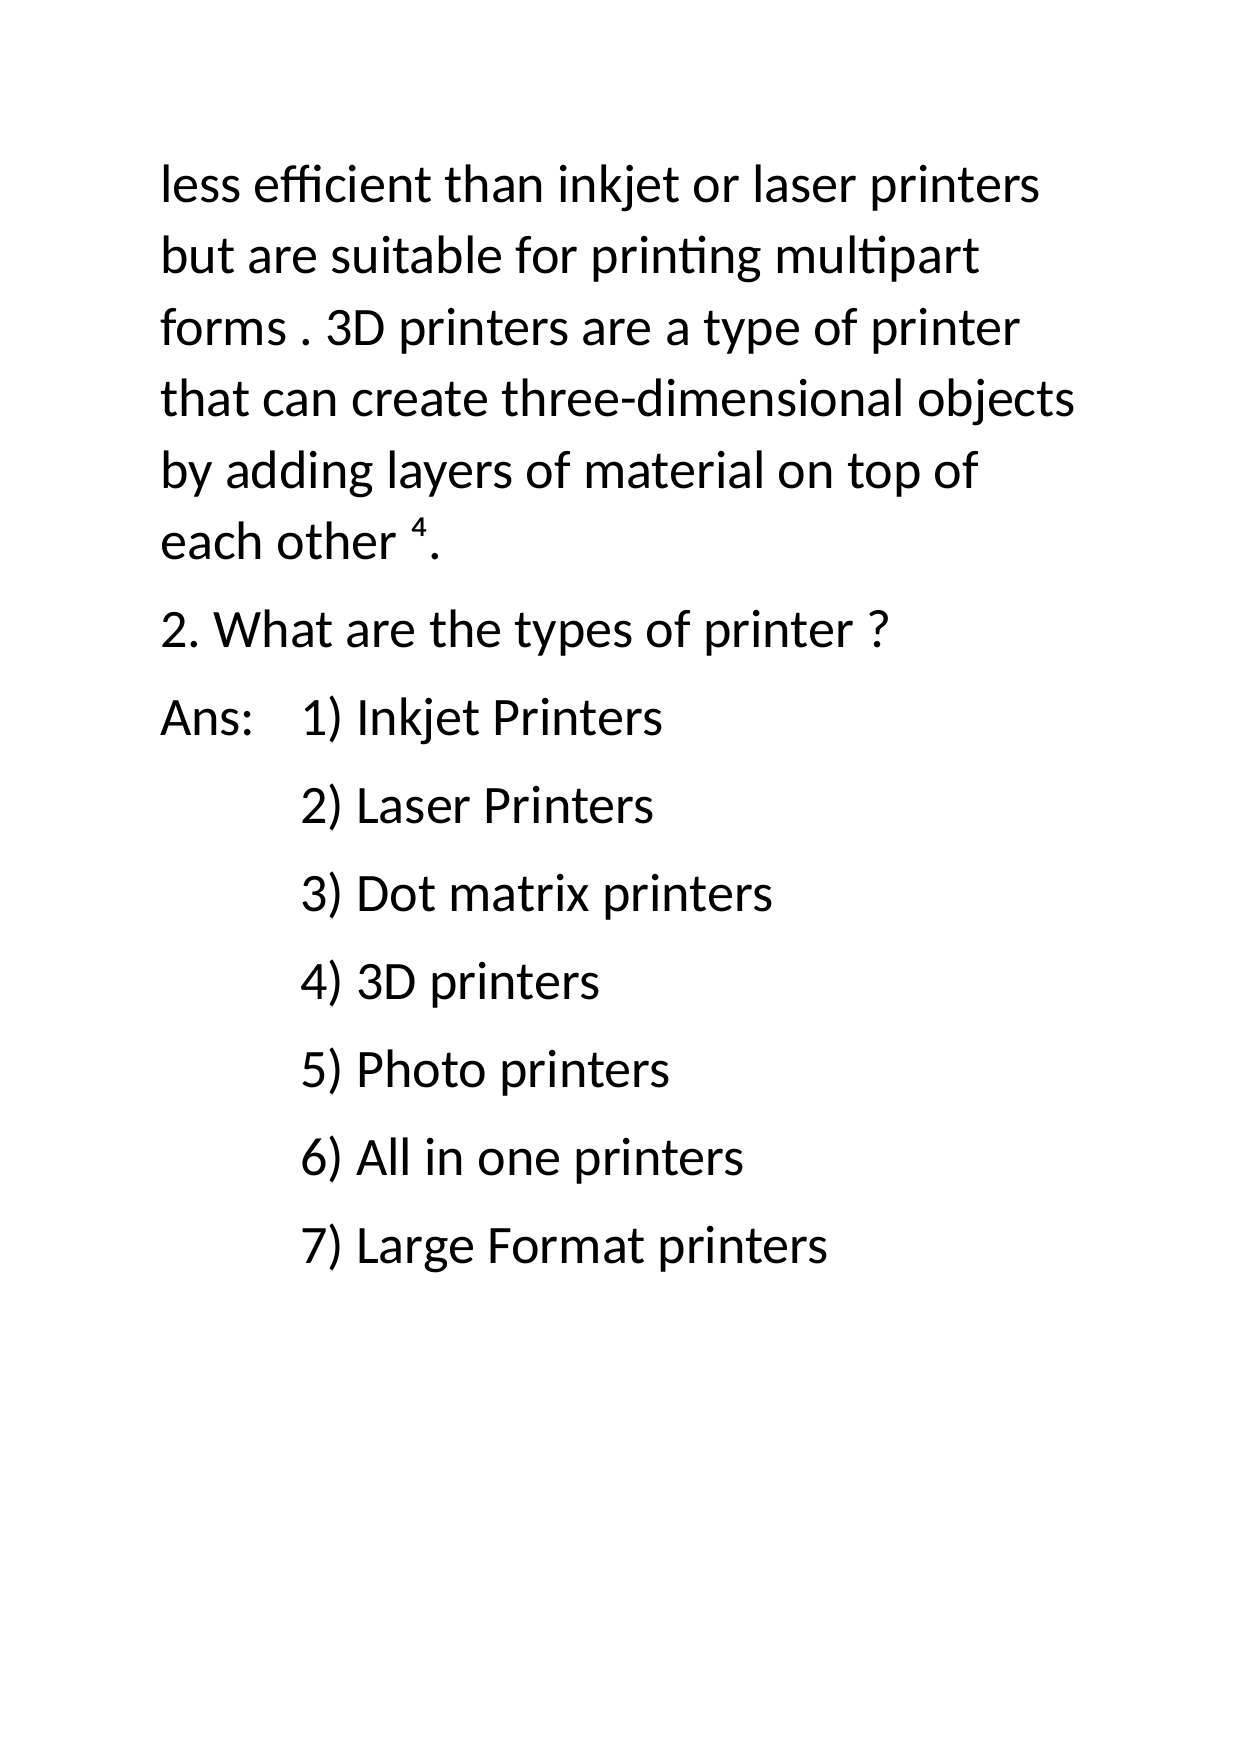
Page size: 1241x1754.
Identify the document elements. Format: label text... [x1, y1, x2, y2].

text 2) Laser Printers [160, 771, 1090, 837]
text 4) 3D printers [160, 947, 1090, 1013]
text Ans: 1) Inkjet Printers [160, 683, 1090, 749]
text 2. What are the types of printer ? [160, 595, 1090, 661]
text 3) Dot matrix printers [160, 859, 1090, 925]
text 7) Large Format printers [160, 1211, 1090, 1277]
text 6) All in one printers [160, 1123, 1090, 1189]
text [160, 150, 1090, 573]
text 5) Photo printers [160, 1035, 1090, 1101]
